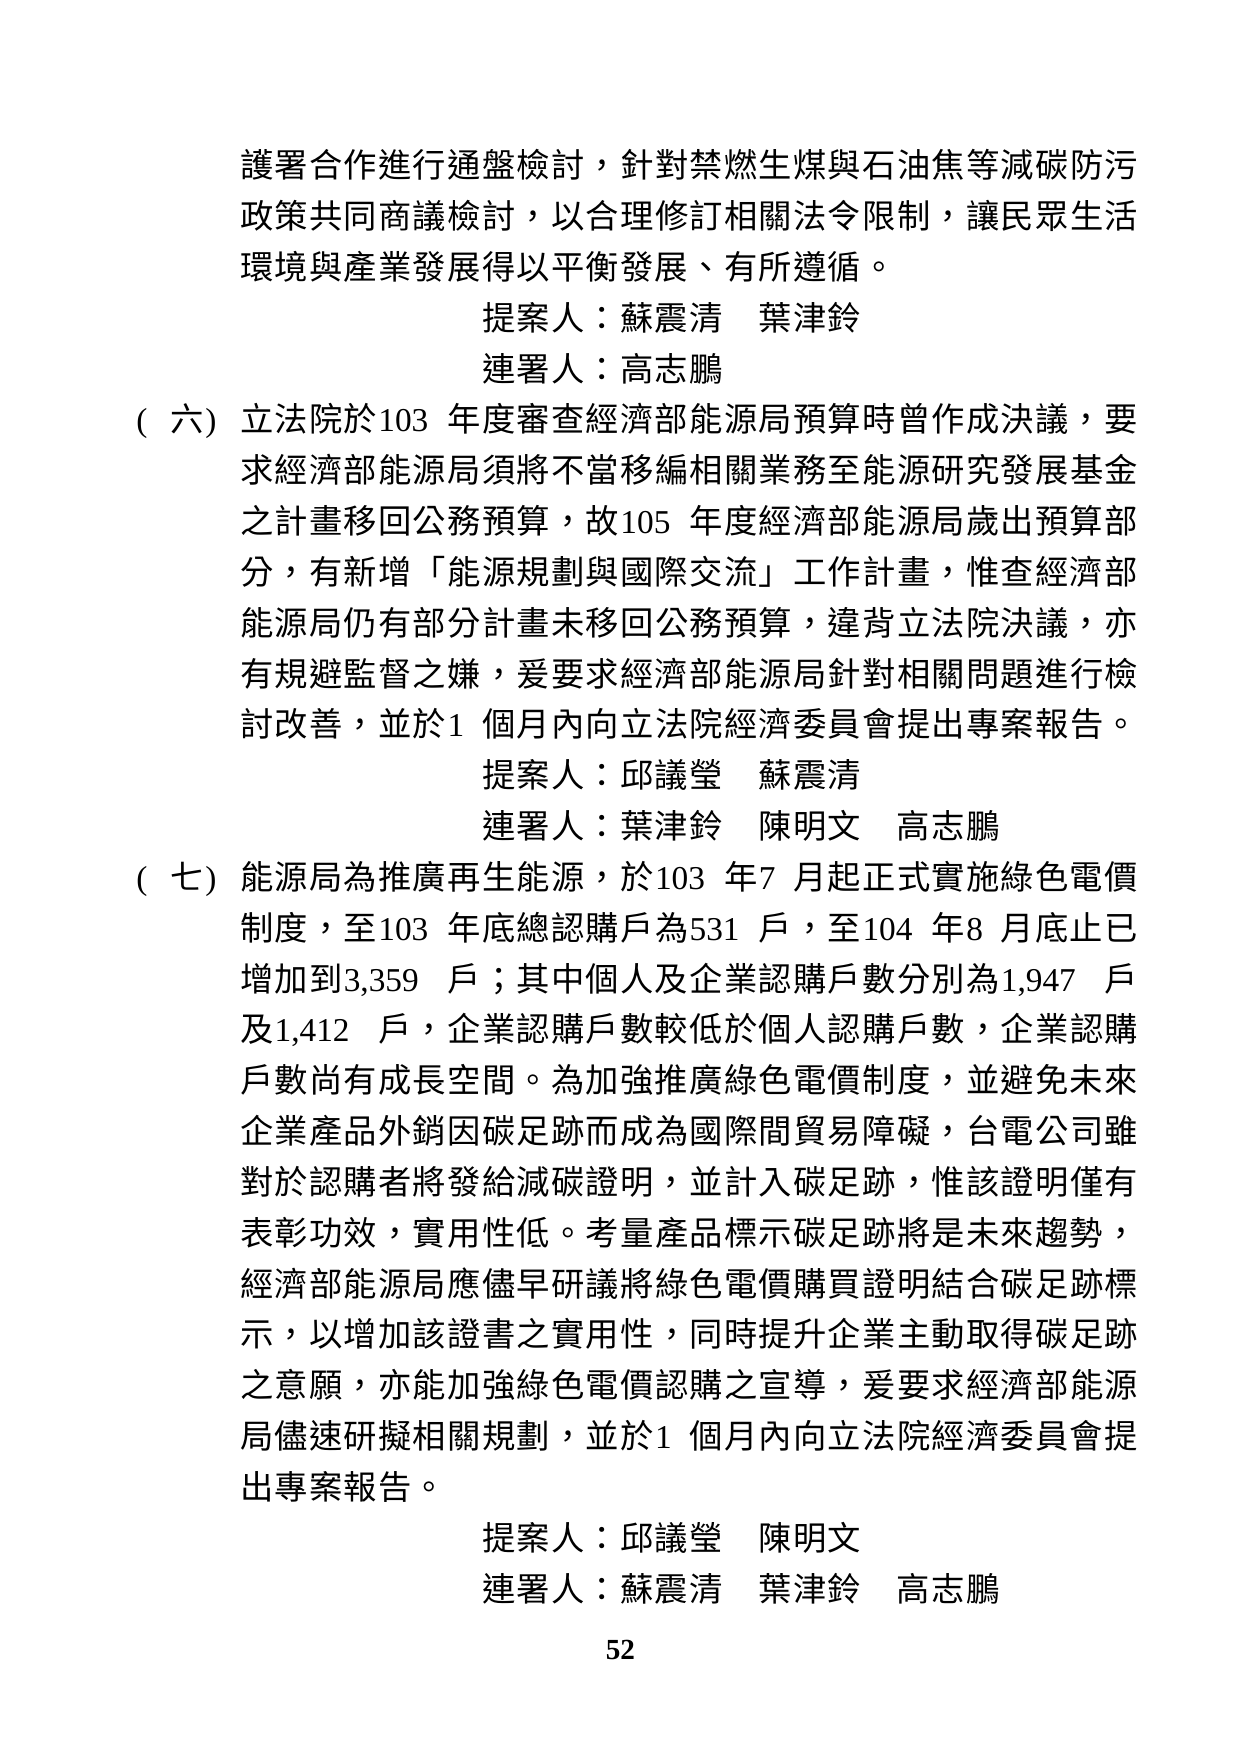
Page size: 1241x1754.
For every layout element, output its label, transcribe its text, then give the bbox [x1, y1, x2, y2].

text (七)能源局為推廣再生能源，於103年7月起正式實施綠色電價制度，至103年底總認購戶為531戶，至104年8月底止已增加到3,359戶；其中個人及企業認購戶數分別為1,947戶及1,412戶，企業認購戶數較低於個人認購戶數，企業認購戶數尚有成長空間。為加強推廣綠色電價制度，並避免未來企業產品外銷因碳足跡而成為國際間貿易障礙，台電公司雖對於認購者將發給減碳證明，並計入碳足跡，惟該證明僅有表彰功效，實用性低。考量產品標示碳足跡將是未來趨勢，經濟部能源局應儘早研議將綠色電價購買證明結合碳足跡標示，以增加該證書之實用性，同時提升企業主動取得碳足跡之意願，亦能加強綠色電價認購之宣導，爰要求經濟部能源局儘速研擬相關規劃，並於1個月內向立法院經濟委員會提出專案報告。 [136, 849, 1139, 1510]
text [136, 138, 1139, 290]
text 提案人：邱議瑩 陳明文 [447, 1510, 1108, 1561]
text (六)立法院於103年度審查經濟部能源局預算時曾作成決議，要求經濟部能源局須將不當移編相關業務至能源研究發展基金之計畫移回公務預算，故105年度經濟部能源局歲出預算部分，有新增「能源規劃與國際交流」工作計畫，惟查經濟部能源局仍有部分計畫未移回公務預算，違背立法院決議，亦有規避監督之嫌，爰要求經濟部能源局針對相關問題進行檢討改善，並於1個月內向立法院經濟委員會提出專案報告。 [136, 392, 1139, 748]
text 提案人：邱議瑩 蘇震清 [447, 748, 1108, 799]
text 提案人：蘇震清 葉津鈴 [447, 290, 1108, 341]
text 連署人：蘇震清 葉津鈴 高志鵬 [447, 1561, 1108, 1612]
text 連署人：葉津鈴 陳明文 高志鵬 [447, 799, 1108, 849]
text 連署人：高志鵬 [447, 341, 1108, 392]
